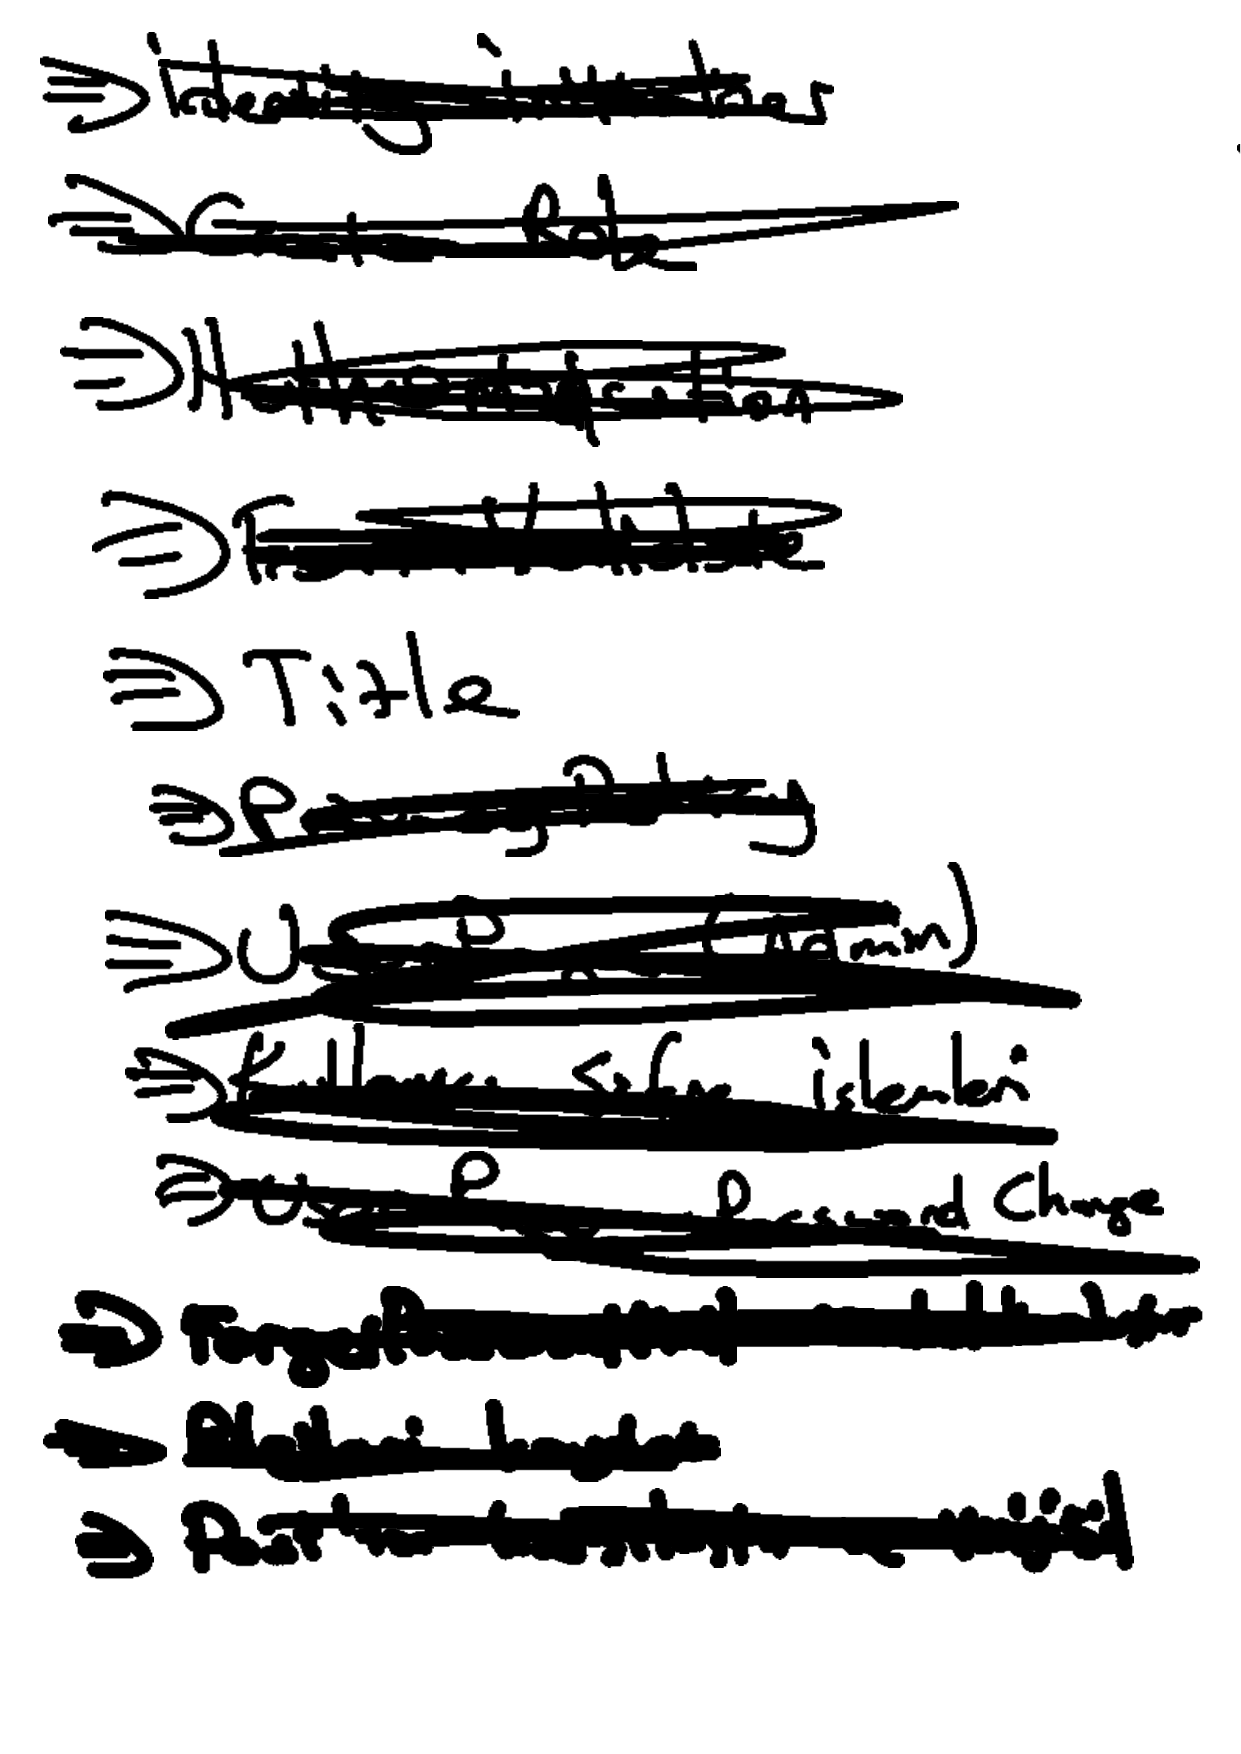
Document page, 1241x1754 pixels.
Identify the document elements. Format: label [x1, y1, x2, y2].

picture [182, 1399, 721, 1484]
picture [1237, 144, 1241, 155]
picture [103, 631, 520, 731]
picture [43, 1419, 167, 1470]
picture [75, 1511, 154, 1580]
picture [181, 1470, 1134, 1575]
picture [149, 752, 817, 857]
picture [40, 32, 834, 155]
picture [92, 481, 842, 599]
picture [105, 862, 1200, 1278]
picture [60, 317, 903, 447]
picture [58, 1280, 1204, 1388]
picture [48, 174, 959, 271]
